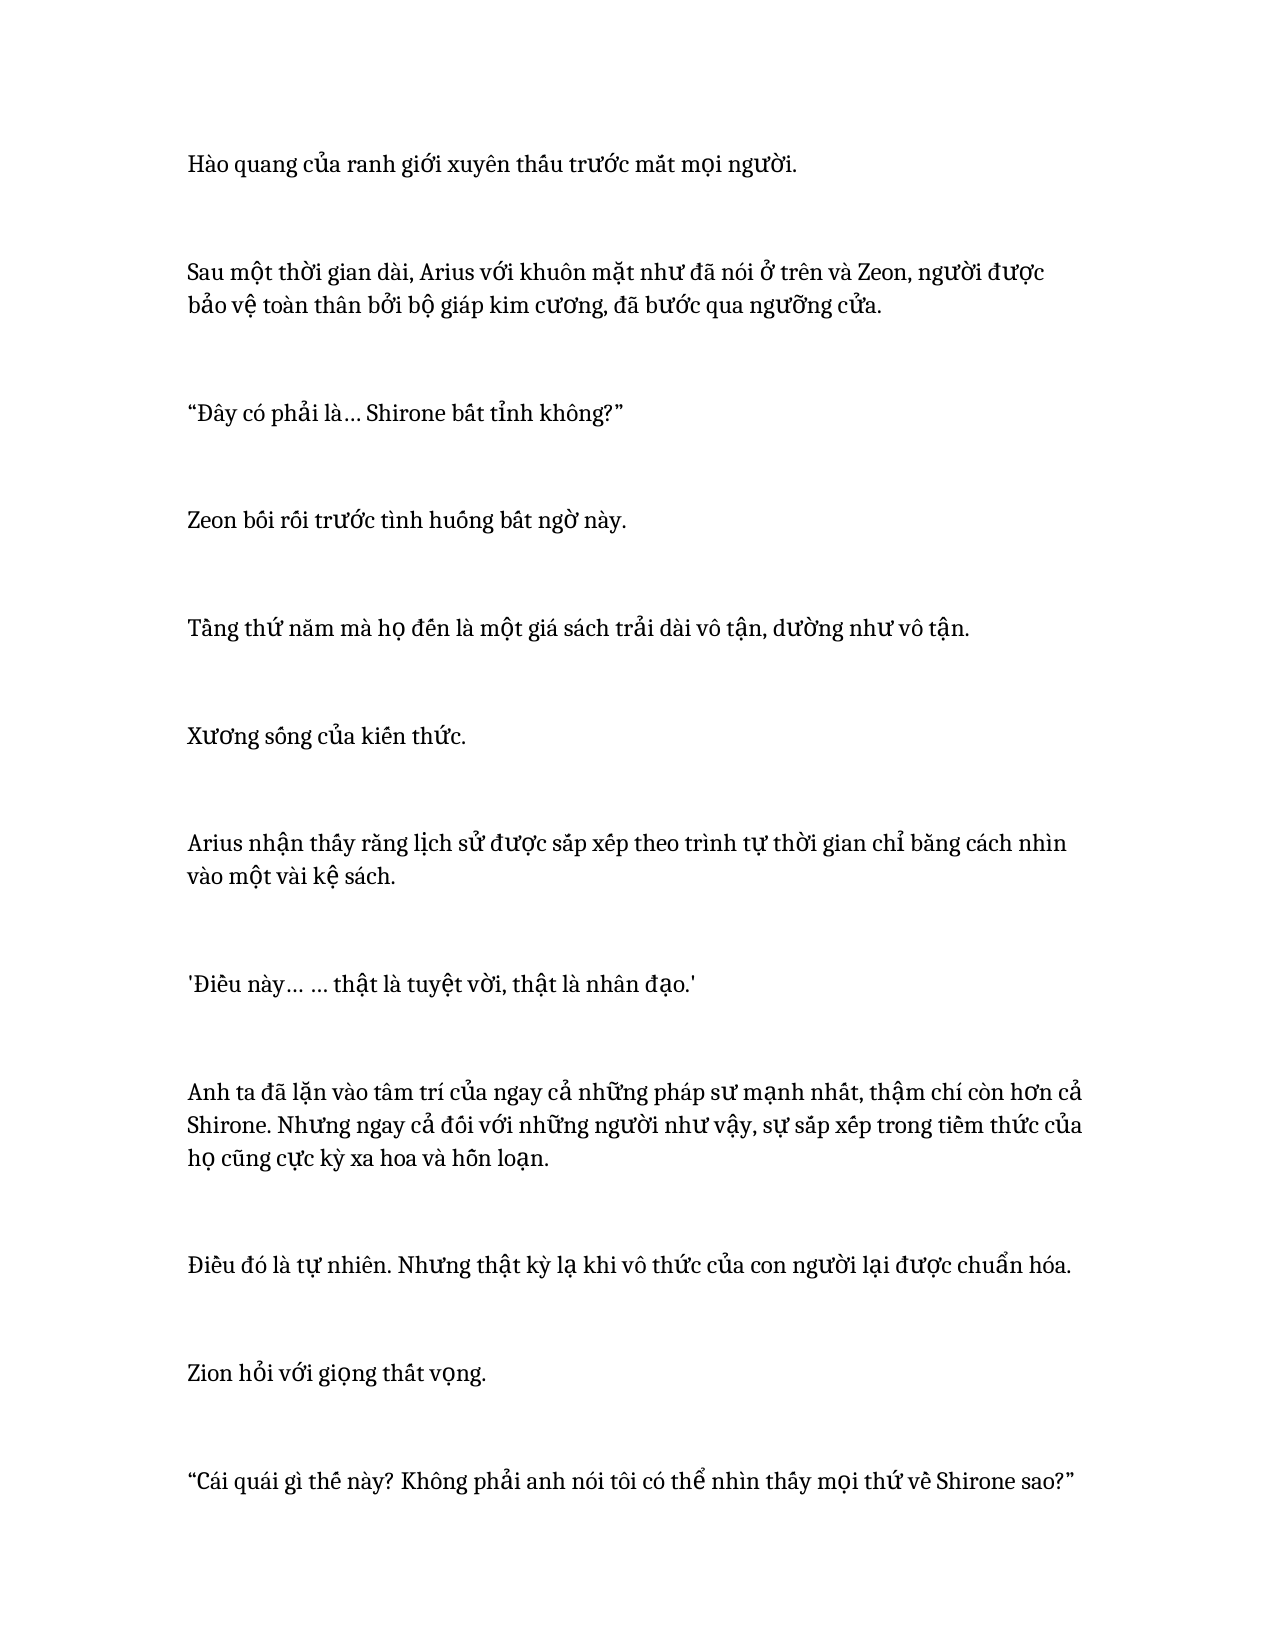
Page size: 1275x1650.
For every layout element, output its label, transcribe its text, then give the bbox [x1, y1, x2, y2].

text Zion hỏi với giọng thất vọng. [187, 1359, 1087, 1388]
text Xương sống của kiến thức. [187, 722, 1087, 750]
text Arius nhận thấy rằng lịch sử được sắp xếp theo trình tự thời gian chỉ bằng cách nhìn vào một vài kệ sách. [187, 829, 1087, 891]
text Zeon bối rối trước tình huống bất ngờ này. [187, 506, 1087, 535]
text Hào quang của ranh giới xuyên thấu trước mắt mọi người. [187, 150, 1087, 179]
text Anh ta đã lặn vào tâm trí của ngay cả những pháp sư mạnh nhất, thậm chí còn hơn cả Shirone. Nhưng ngay cả đối với những người như vậy, sự sắp xếp trong tiềm thức của họ cũng cực kỳ xa hoa và hỗn loạn. [187, 1078, 1087, 1172]
text Sau một thời gian dài, Arius với khuôn mặt như đã nói ở trên và Zeon, người được bảo vệ toàn thân bởi bộ giáp kim cương, đã bước qua ngưỡng cửa. [187, 258, 1087, 319]
text “Đây có phải là… Shirone bất tỉnh không?” [187, 398, 1087, 427]
text “Cái quái gì thế này? Không phải anh nói tôi có thể nhìn thấy mọi thứ về Shirone sao?” [187, 1467, 1087, 1496]
text Điều đó là tự nhiên. Nhưng thật kỳ lạ khi vô thức của con người lại được chuẩn hóa. [187, 1251, 1087, 1280]
text 'Điều này… … thật là tuyệt vời, thật là nhân đạo.' [187, 970, 1087, 999]
text Tầng thứ năm mà họ đến là một giá sách trải dài vô tận, dường như vô tận. [187, 614, 1087, 643]
